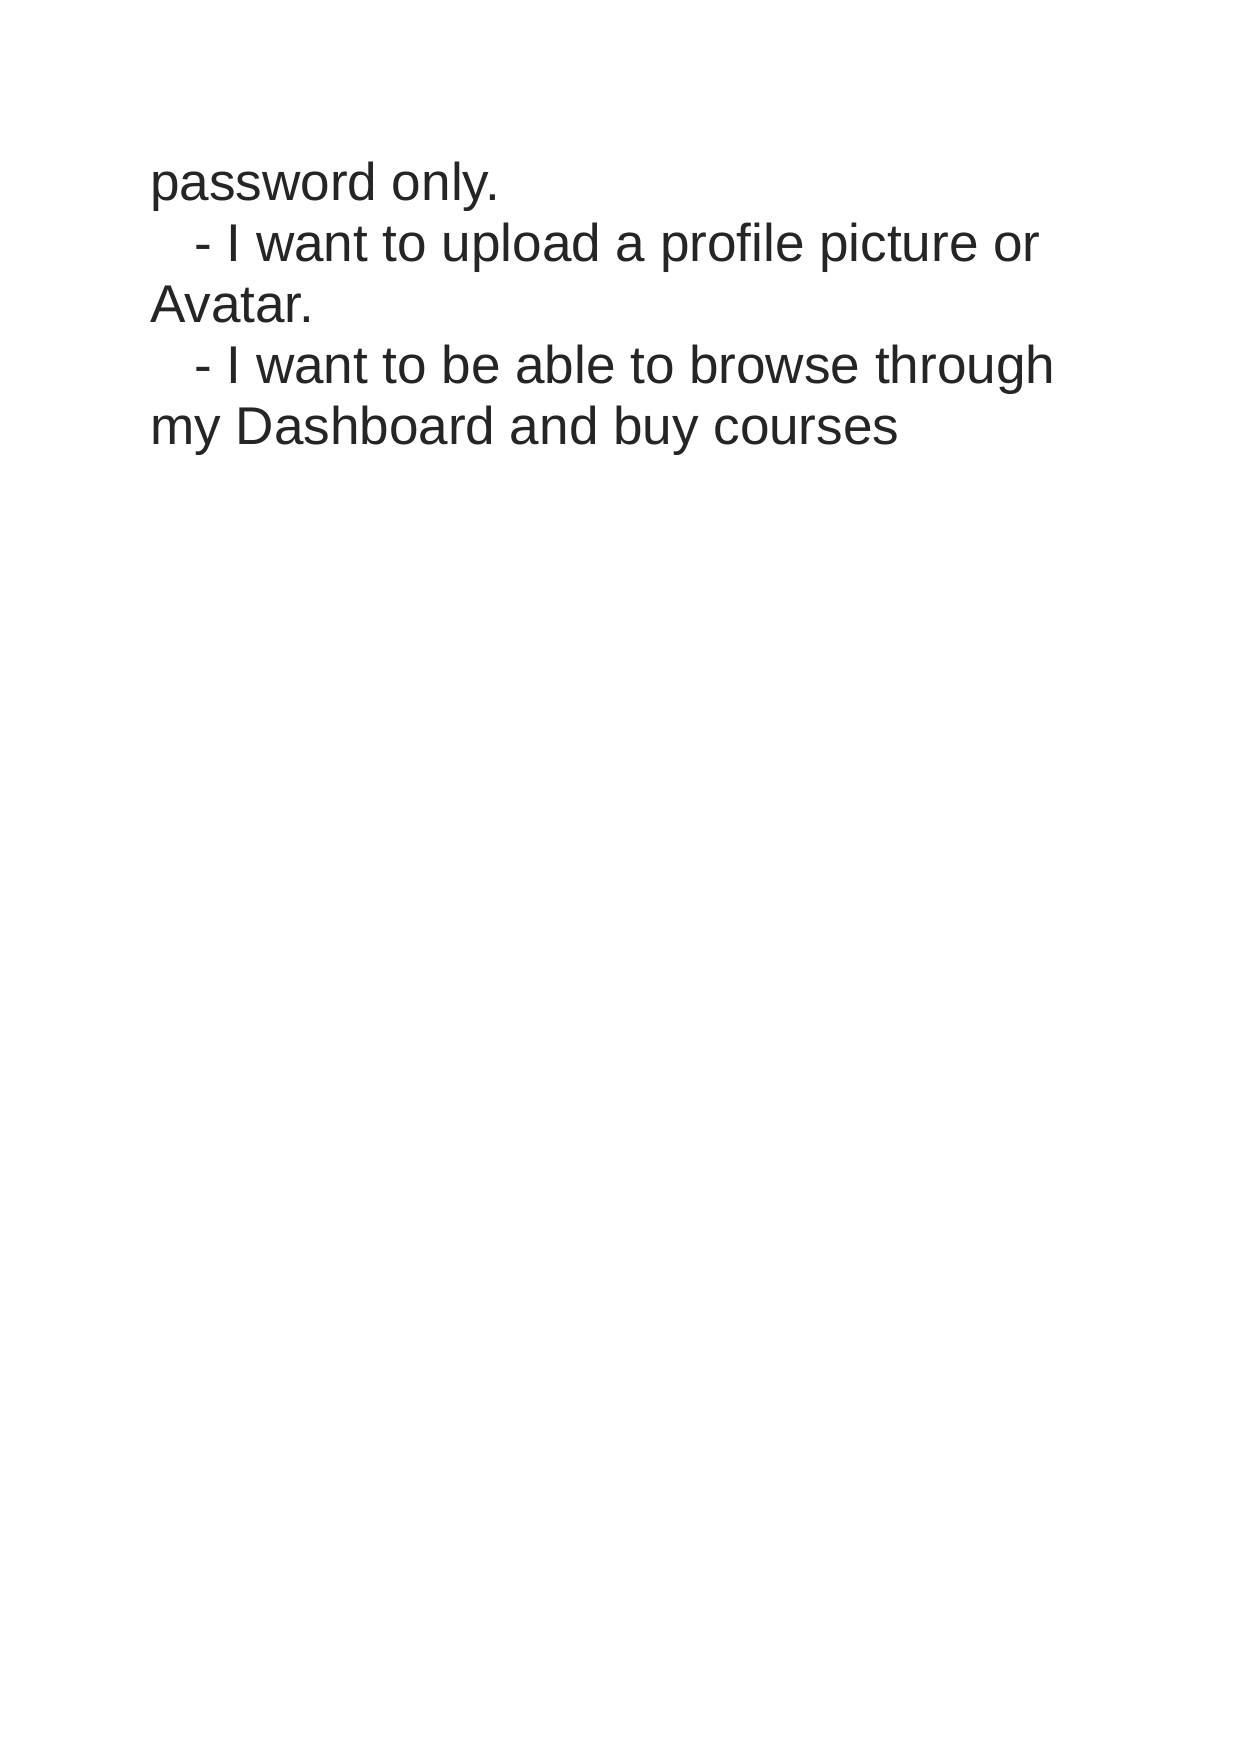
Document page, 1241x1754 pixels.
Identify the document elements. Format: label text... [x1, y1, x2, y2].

text - I should be able to change my password only. [150, 150, 1090, 272]
text - I want to be able to browse through my Dashboard and buy courses [150, 394, 1090, 517]
text - I want to upload a profile picture or Avatar. [150, 272, 1090, 394]
